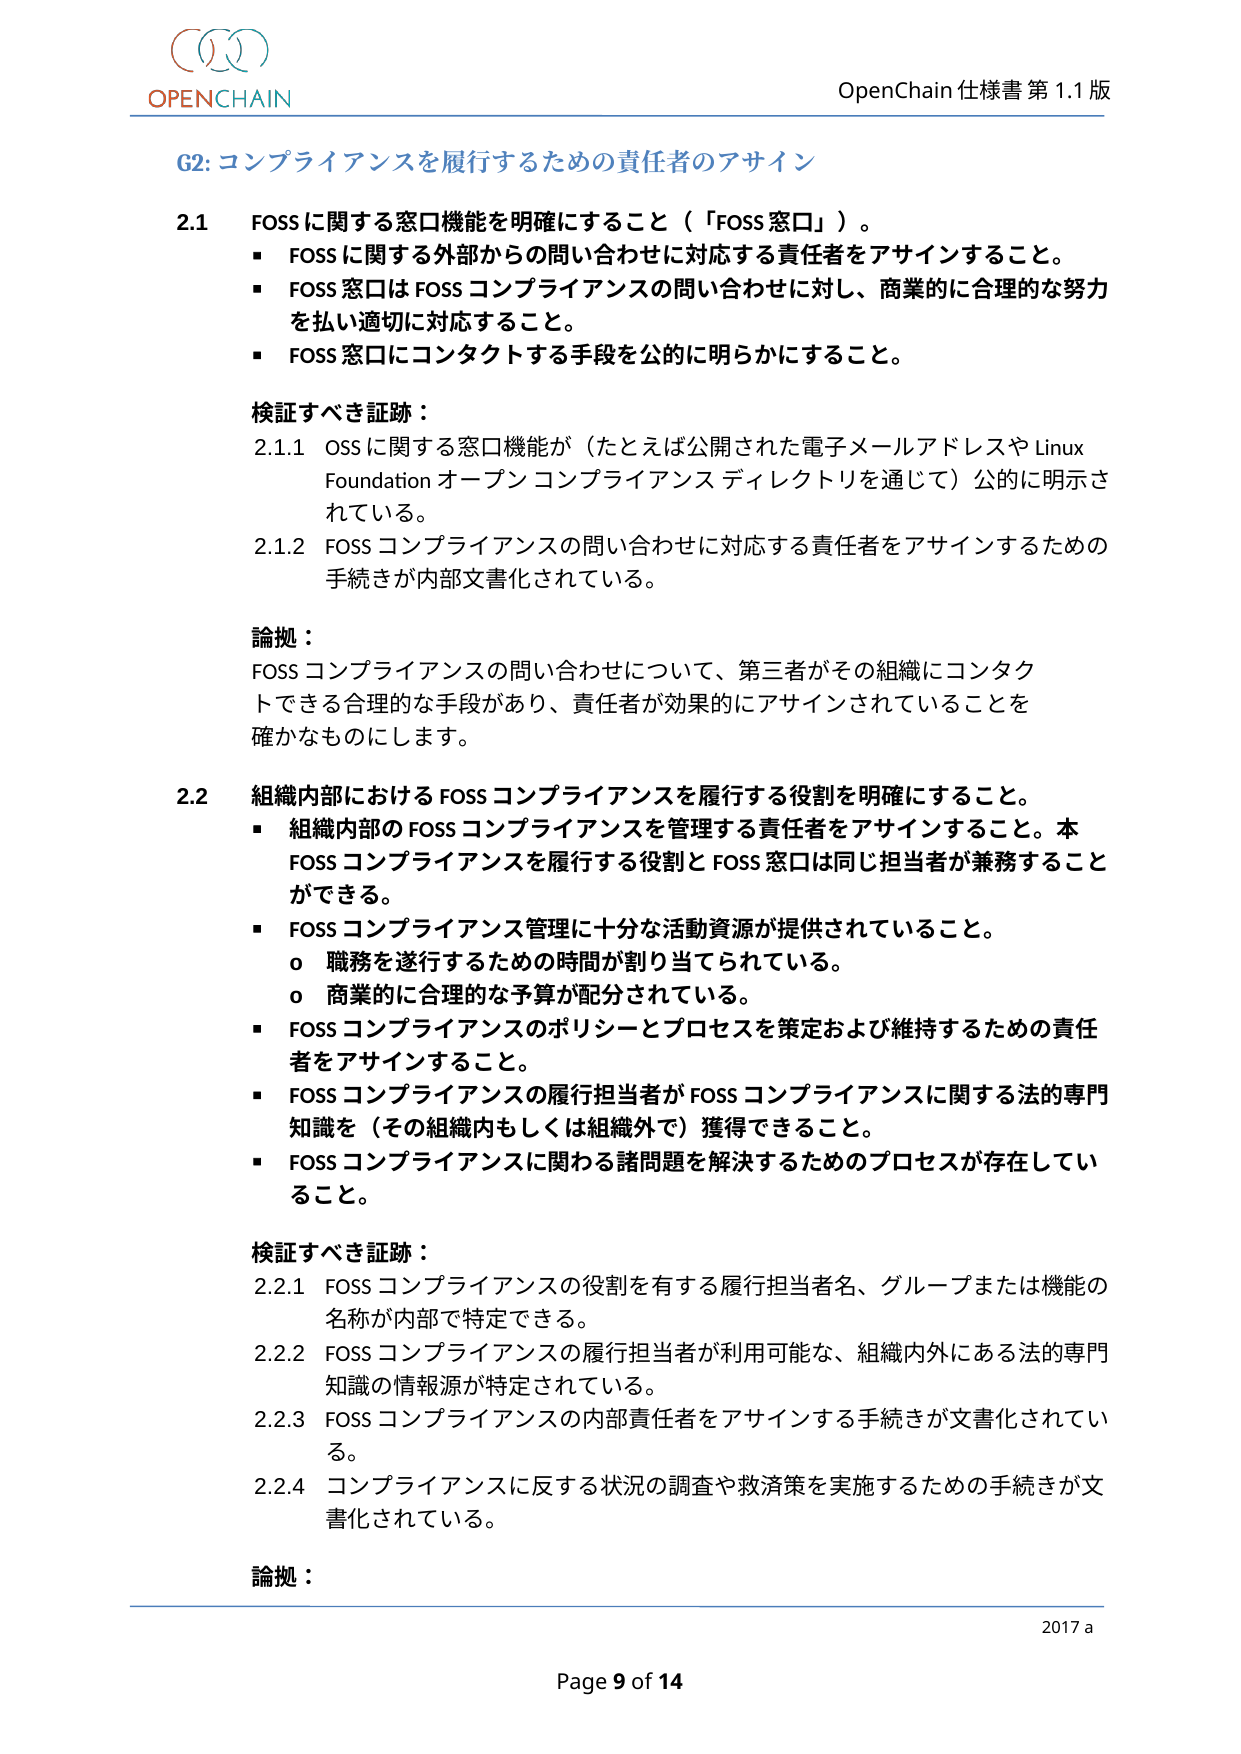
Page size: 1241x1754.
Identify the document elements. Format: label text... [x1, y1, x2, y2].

list FOSSに関する外部からの問い合わせに対応する責任者をアサインすること。 [252, 237, 1116, 271]
text 論拠： [252, 619, 1116, 653]
list 組織内部のFOSSコンプライアンスを管理する責任者をアサインすること。本FOSSコンプライアンスを履行する役割とFOSS窓口は同じ担当者が兼務することができる。 [252, 811, 1116, 910]
list FOSSコンプライアンスのポリシーとプロセスを策定および維持するための責任者をアサインすること。 [252, 1011, 1116, 1077]
list FOSSコンプライアンスの問い合わせに対応する責任者をアサインするための手続きが内部文書化されている。 [254, 528, 1116, 594]
text FOSSコンプライアンスの問い合わせについて、第三者がその組織にコンタクトできる合理的な手段があり、責任者が効果的にアサインされていることを確かなものにします。 [252, 653, 1043, 752]
list OSSに関する窓口機能が（たとえば公開された電子メールアドレスやLinux Foundationオープン コンプライアンス ディレクトリを通じて）公的に明示されている。 [254, 428, 1116, 528]
list FOSSコンプライアンスの履行担当者がFOSSコンプライアンスに関する法的専門知識を（その組織内もしくは組織外で）獲得できること。 [252, 1077, 1116, 1143]
text 検証すべき証跡： [252, 395, 1116, 428]
picture [148, 29, 290, 108]
subtitle G2: コンプライアンスを履行するための責任者のアサイン [177, 143, 1116, 179]
list 組織内部におけるFOSSコンプライアンスを履行する役割を明確にすること。 [176, 777, 1116, 811]
list FOSS窓口はFOSSコンプライアンスの問い合わせに対し、商業的に合理的な努力を払い適切に対応すること。 [252, 271, 1116, 337]
text 検証すべき証跡： [252, 1235, 1116, 1268]
text 論拠： [252, 1559, 1116, 1592]
list FOSS窓口にコンタクトする手段を公的に明らかにすること。 [252, 337, 1116, 370]
list FOSSコンプライアンスの役割を有する履行担当者名、グループまたは機能の名称が内部で特定できる。 [254, 1268, 1116, 1334]
list FOSSコンプライアンスに関わる諸問題を解決するためのプロセスが存在していること。 [252, 1143, 1116, 1210]
list FOSSコンプライアンスの内部責任者をアサインする手続きが文書化されている。 [254, 1401, 1116, 1467]
list コンプライアンスに反する状況の調査や救済策を実施するための手続きが文書化されている。 [254, 1467, 1116, 1534]
list 商業的に合理的な予算が配分されている。 [289, 977, 1116, 1011]
list FOSSコンプライアンス管理に十分な活動資源が提供されていること。 [252, 910, 1116, 944]
list FOSSに関する窓口機能を明確にすること（「FOSS窓口」）。 [176, 204, 1116, 237]
list FOSSコンプライアンスの履行担当者が利用可能な、組織内外にある法的専門知識の情報源が特定されている。 [254, 1334, 1116, 1401]
list 職務を遂行するための時間が割り当てられている。 [289, 944, 1116, 977]
